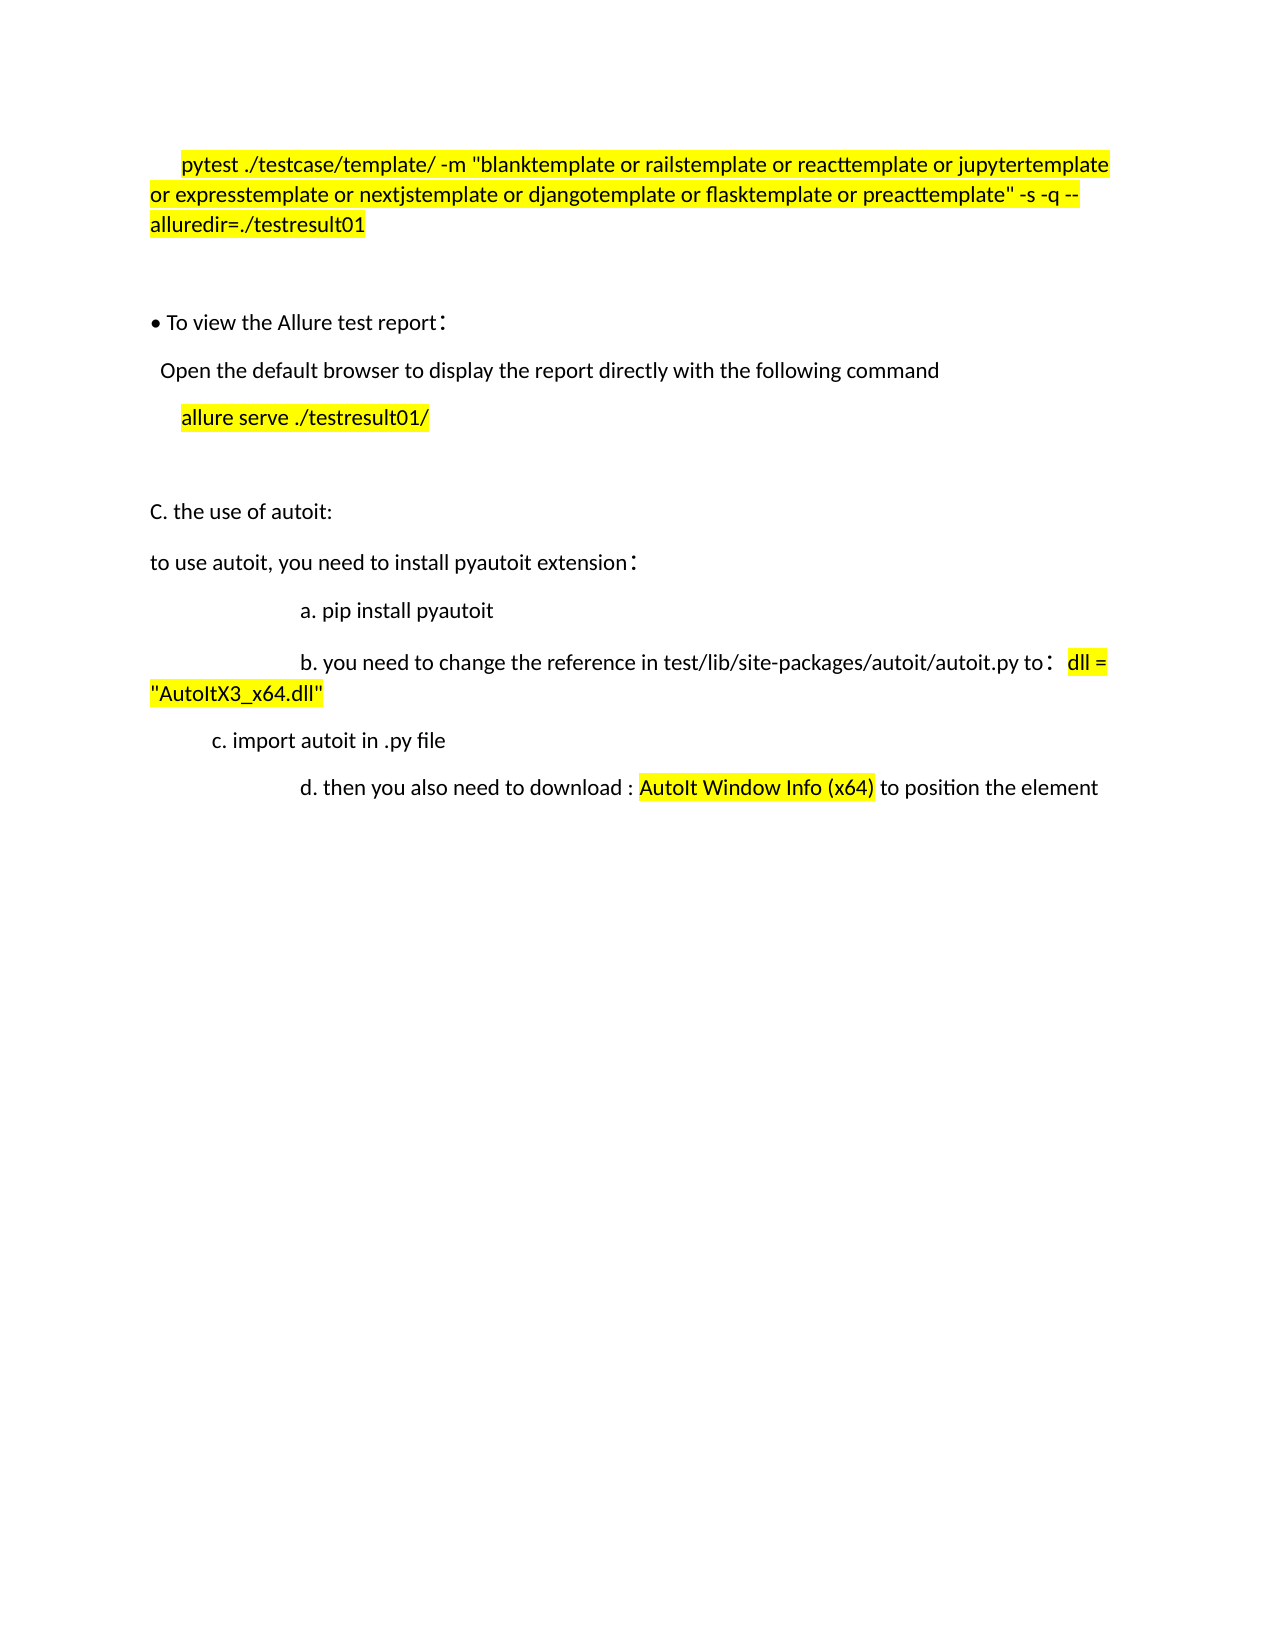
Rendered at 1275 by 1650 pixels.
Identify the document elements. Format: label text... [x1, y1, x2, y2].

text a. pip install pyautoit [150, 597, 1125, 625]
text pytest ./testcase/template/ -m "blanktemplate or railstemplate or reacttemplate or jupytertemplate or expresstemplate or nextjstemplate or djangotemplate or flasktemplate or preacttemplate" -s -q --alluredir=./testresult01 [150, 150, 1125, 238]
text allure serve ./testresult01/ [150, 403, 1125, 432]
text d. then you also need to download : AutoIt Window Info (x64) to position the element [875, 773, 1125, 801]
text b. you need to change the reference in test/lib/site-packages/autoit/autoit.py to：dll = "AutoItX3_x64.dll" [150, 643, 1125, 707]
text c. import autoit in .py file [150, 726, 1125, 754]
text Open the default browser to display the report directly with the following command [150, 357, 1125, 385]
text • To view the Allure test report： [150, 304, 1125, 337]
text to use autoit, you need to install pyautoit extension： [150, 544, 1125, 577]
text C. the use of autoit: [150, 497, 1125, 525]
text d. then you also need to download : AutoIt Window Info (x64) to position the element [150, 773, 639, 801]
